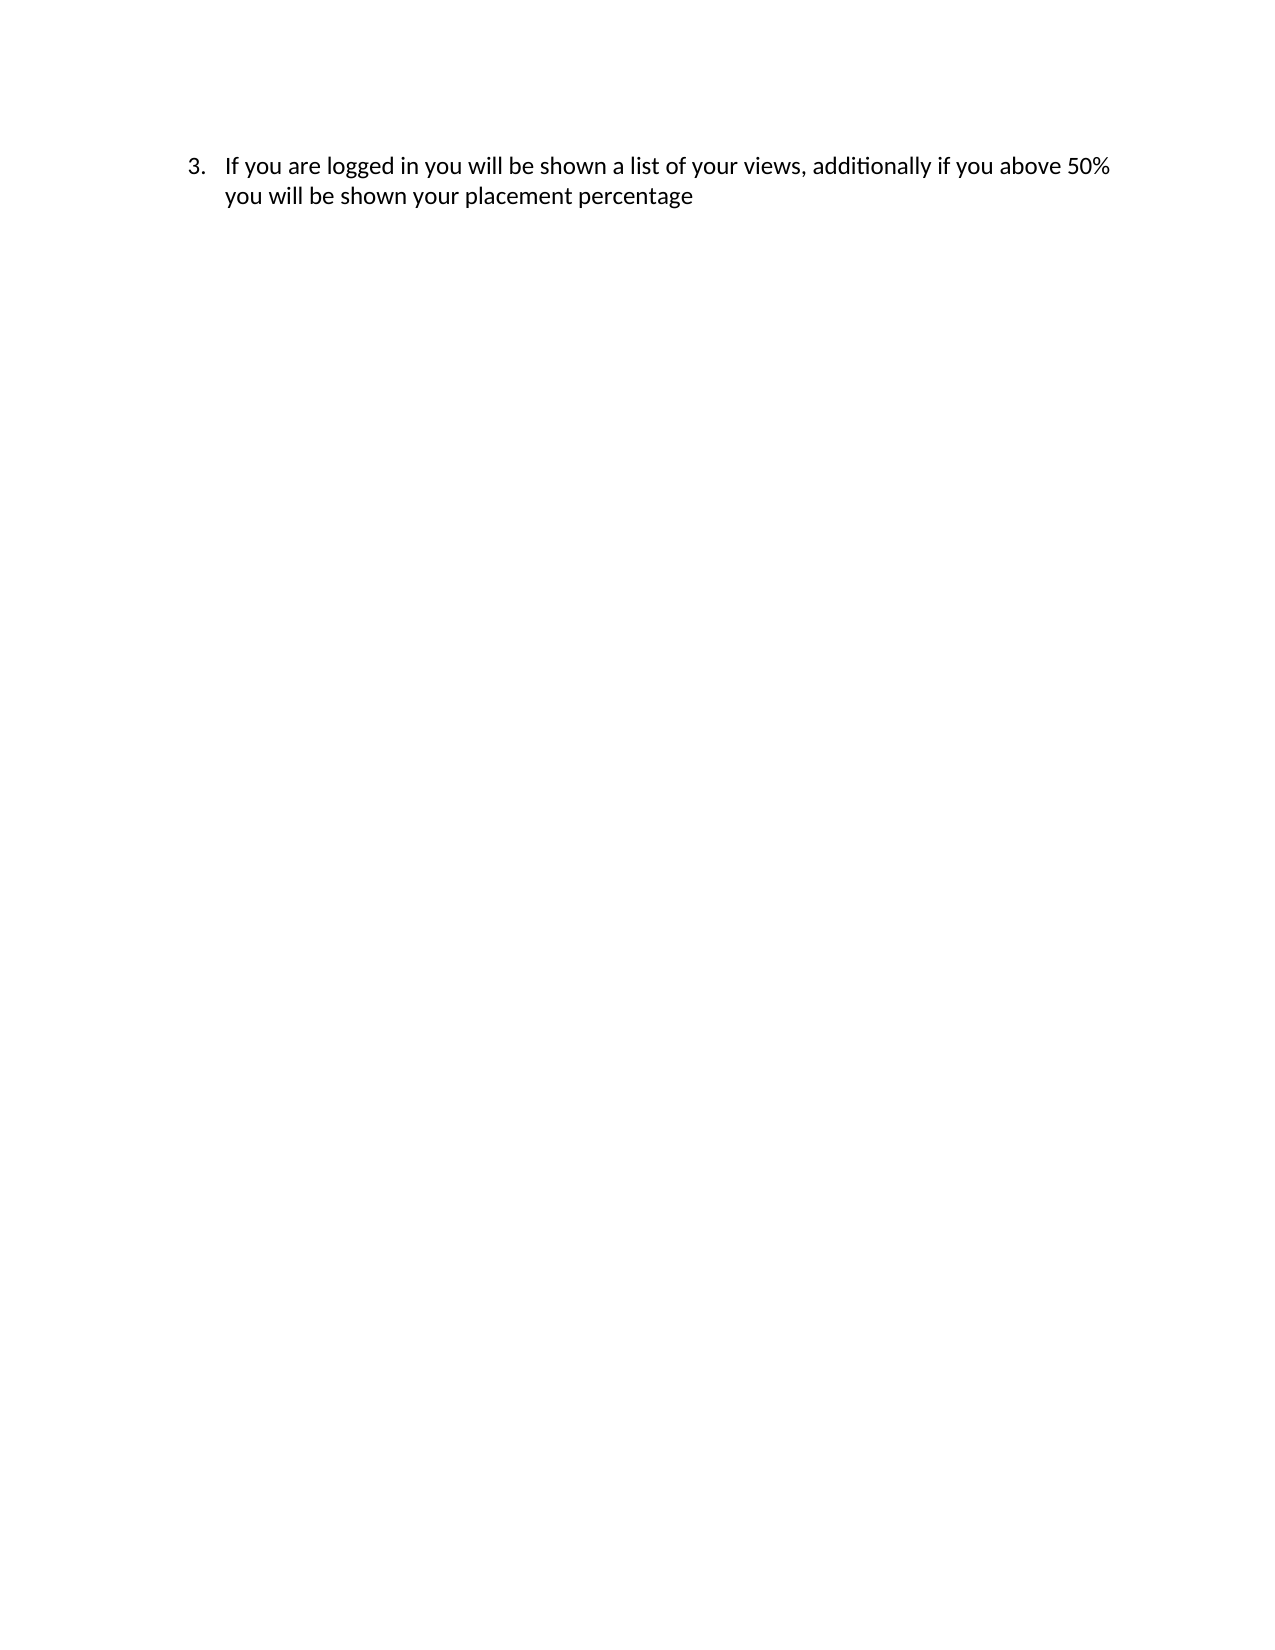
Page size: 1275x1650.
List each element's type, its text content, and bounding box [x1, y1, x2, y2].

list If you are logged in you will be shown a list of your views, additionally if you above 50% you will be shown your placement percentage [187, 150, 1125, 211]
